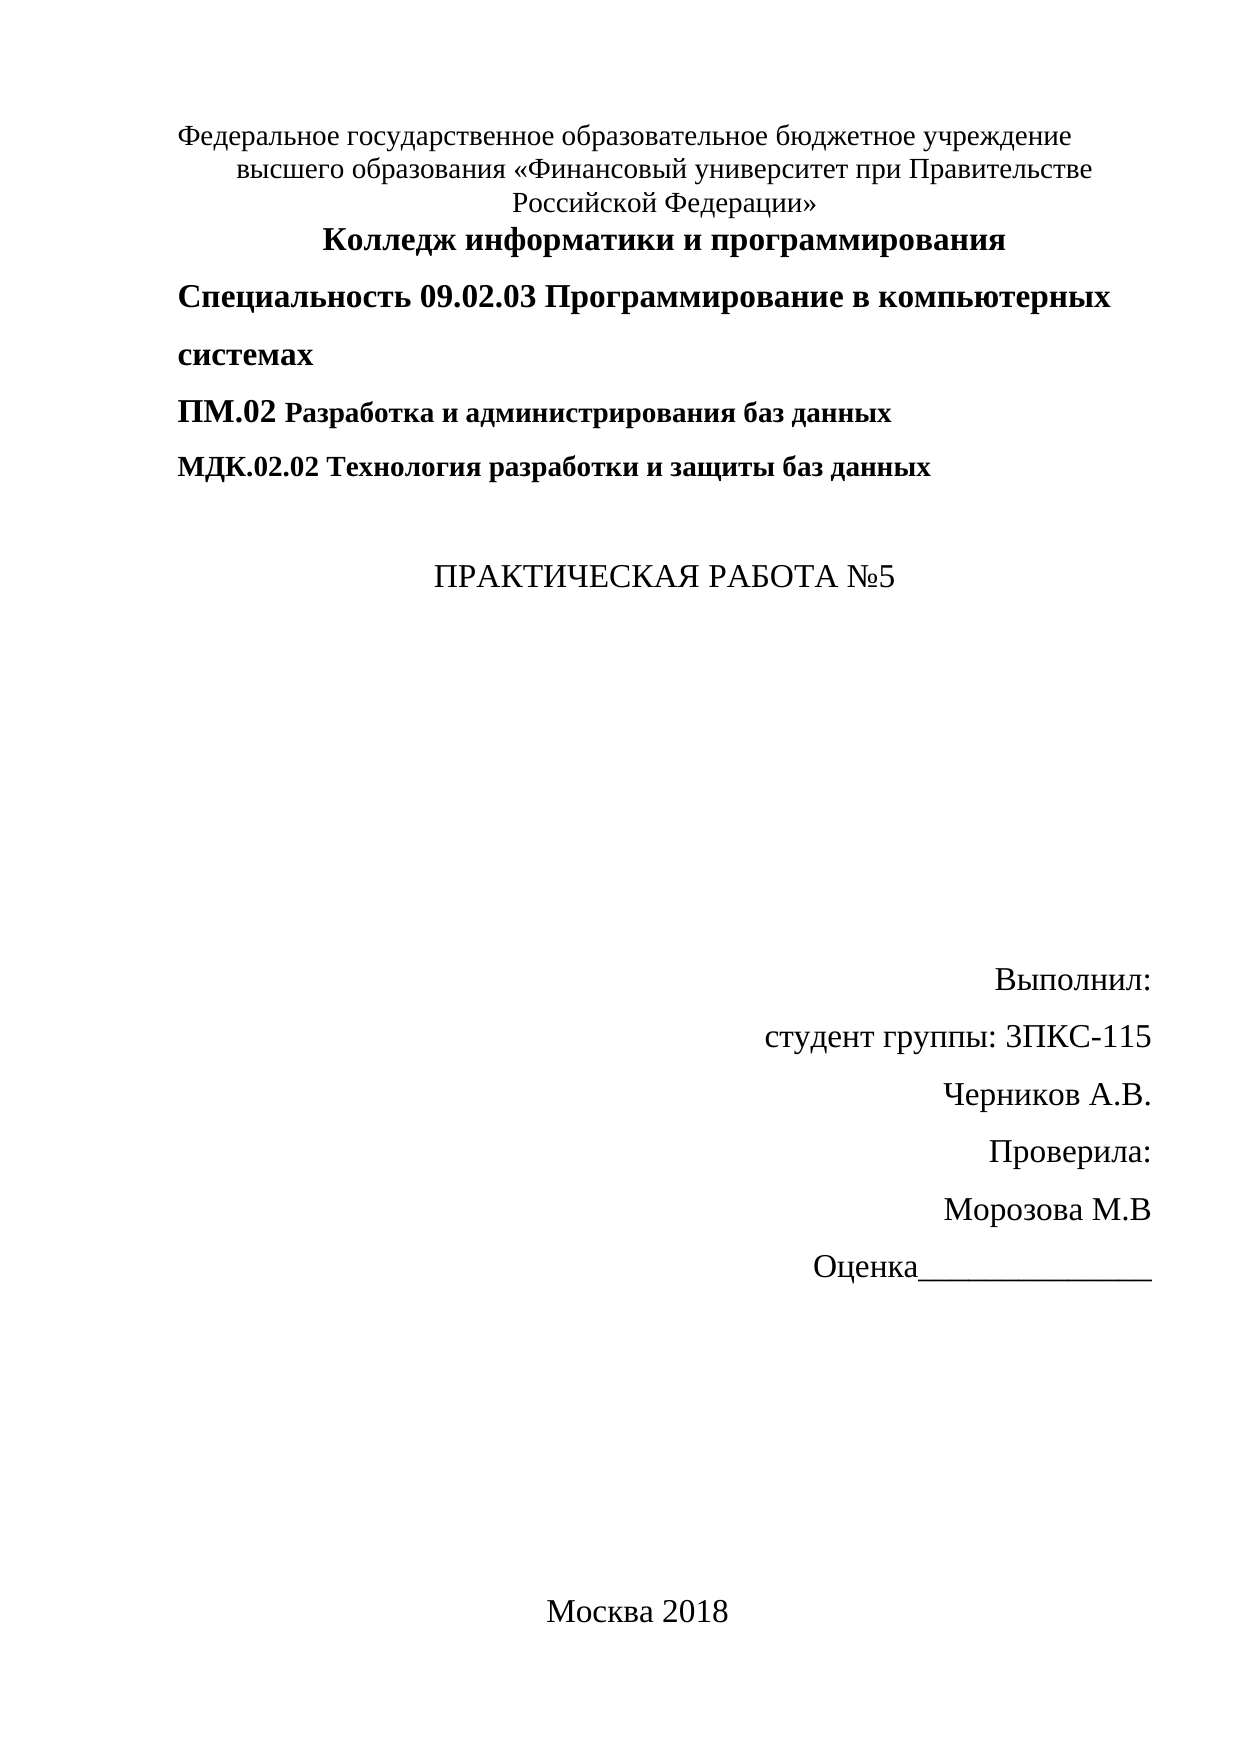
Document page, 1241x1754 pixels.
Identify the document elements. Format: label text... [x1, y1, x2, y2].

list МДК.02.02 Технология разработки и защиты баз данных [177, 449, 1152, 482]
list Морозова М.В [177, 1189, 1152, 1227]
list студент группы: 3ПКС-115 [177, 1017, 1152, 1055]
list Выполнил: [177, 959, 1152, 997]
text Москва 2018 [472, 1592, 1152, 1630]
text высшего образования «Финансовый университет при Правительстве Российской Федерации» [177, 152, 1152, 219]
text Специальность 09.02.03 Программирование в компьютерных системах [177, 276, 1152, 372]
list Оценка______________ [177, 1247, 1152, 1285]
text Колледж информатики и программирования [177, 219, 1152, 257]
text ПМ.02 Разработка и администрирования баз данных [177, 391, 1152, 429]
text Федеральное государственное образовательное бюджетное учреждение [177, 118, 1152, 152]
list ПРАКТИЧЕСКАЯ РАБОТА №5 [177, 557, 1152, 595]
list Черников А.В. [177, 1074, 1152, 1112]
list Проверила: [177, 1132, 1152, 1170]
